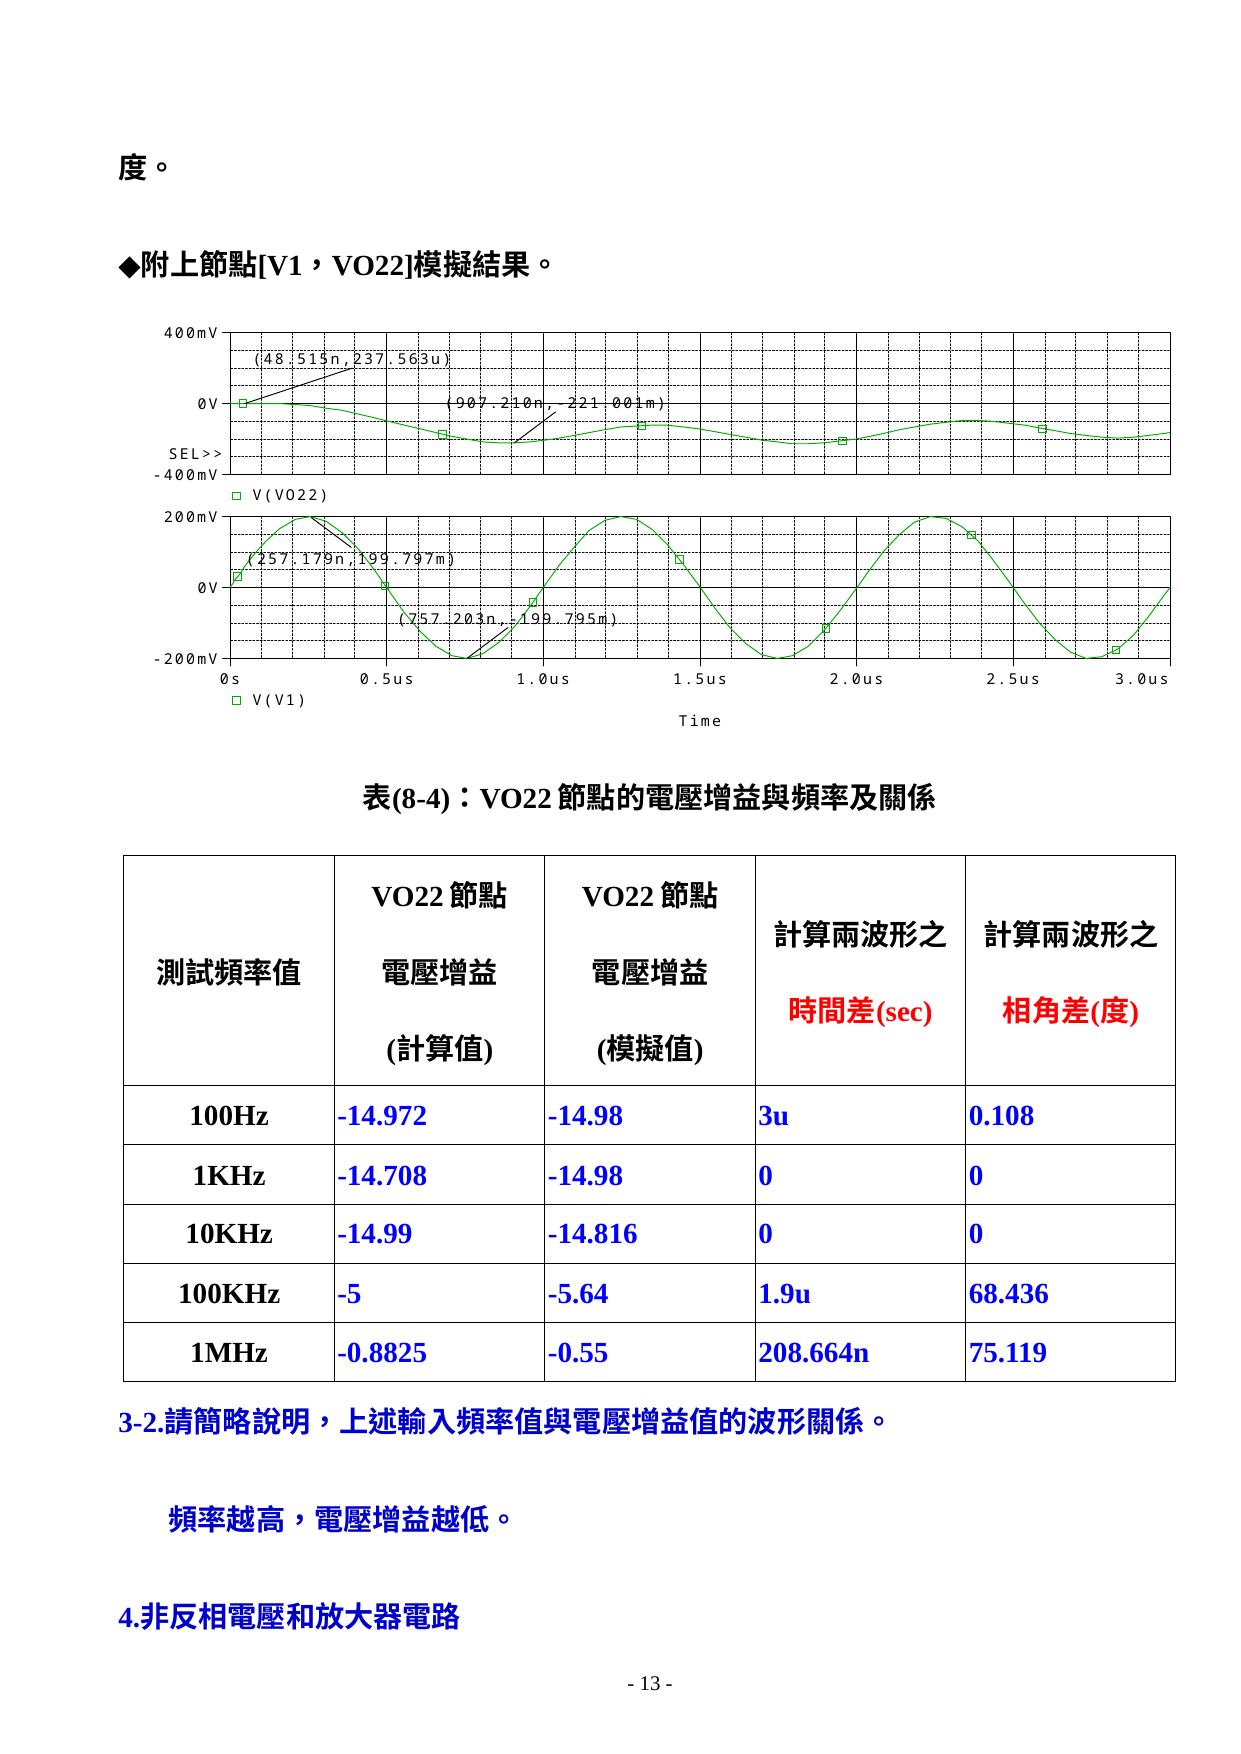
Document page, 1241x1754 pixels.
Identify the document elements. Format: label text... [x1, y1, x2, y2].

table_cell 1KHz [124, 1145, 334, 1203]
table_cell 0 [756, 1205, 965, 1262]
table_cell 100KHz [124, 1264, 334, 1322]
table_cell 0.108 [966, 1086, 1175, 1144]
text 3-2.請簡略說明，上述輸入頻率值與電壓增益值的波形關係。 [118, 1382, 1181, 1458]
table_header 計算兩波形之 相角差(度) [966, 856, 1175, 1085]
table_cell 10KHz [124, 1205, 334, 1262]
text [118, 127, 1181, 204]
table_cell 0 [966, 1145, 1175, 1203]
table_cell -14.98 [545, 1086, 755, 1144]
table_header VO22節點 電壓增益 (計算值) [335, 856, 544, 1085]
table_cell 68.436 [966, 1264, 1175, 1322]
table_header 計算兩波形之 時間差(sec) [756, 856, 965, 1085]
table_header VO22節點 電壓增益 (模擬值) [545, 856, 755, 1085]
table_cell -14.816 [545, 1205, 755, 1262]
table_cell 1MHz [124, 1323, 334, 1381]
table_cell -14.98 [545, 1145, 755, 1203]
text ◆附上節點[V1，VO22]模擬結果。 [118, 225, 1181, 301]
text 4.非反相電壓和放大器電路 [118, 1577, 1181, 1653]
table_cell -5 [335, 1264, 544, 1322]
table_cell -14.99 [335, 1205, 544, 1262]
table_cell -5.64 [545, 1264, 755, 1322]
table_cell 100Hz [124, 1086, 334, 1144]
table_cell 0 [756, 1145, 965, 1203]
table_cell 75.119 [966, 1323, 1175, 1381]
table_cell -14.972 [335, 1086, 544, 1144]
table_cell -0.55 [545, 1323, 755, 1381]
table_cell 208.664n [756, 1323, 965, 1381]
table_cell -0.8825 [335, 1323, 544, 1381]
text 表(8-4)：VO22節點的電壓增益與頻率及關係 [118, 757, 1181, 834]
table_cell 3u [756, 1086, 965, 1144]
table_cell -14.708 [335, 1145, 544, 1203]
table_header 測試頻率值 [124, 856, 334, 1085]
table_cell 1.9u [756, 1264, 965, 1322]
table_cell 0 [966, 1205, 1175, 1262]
text 頻率越高，電壓增益越低。 [118, 1479, 1181, 1556]
